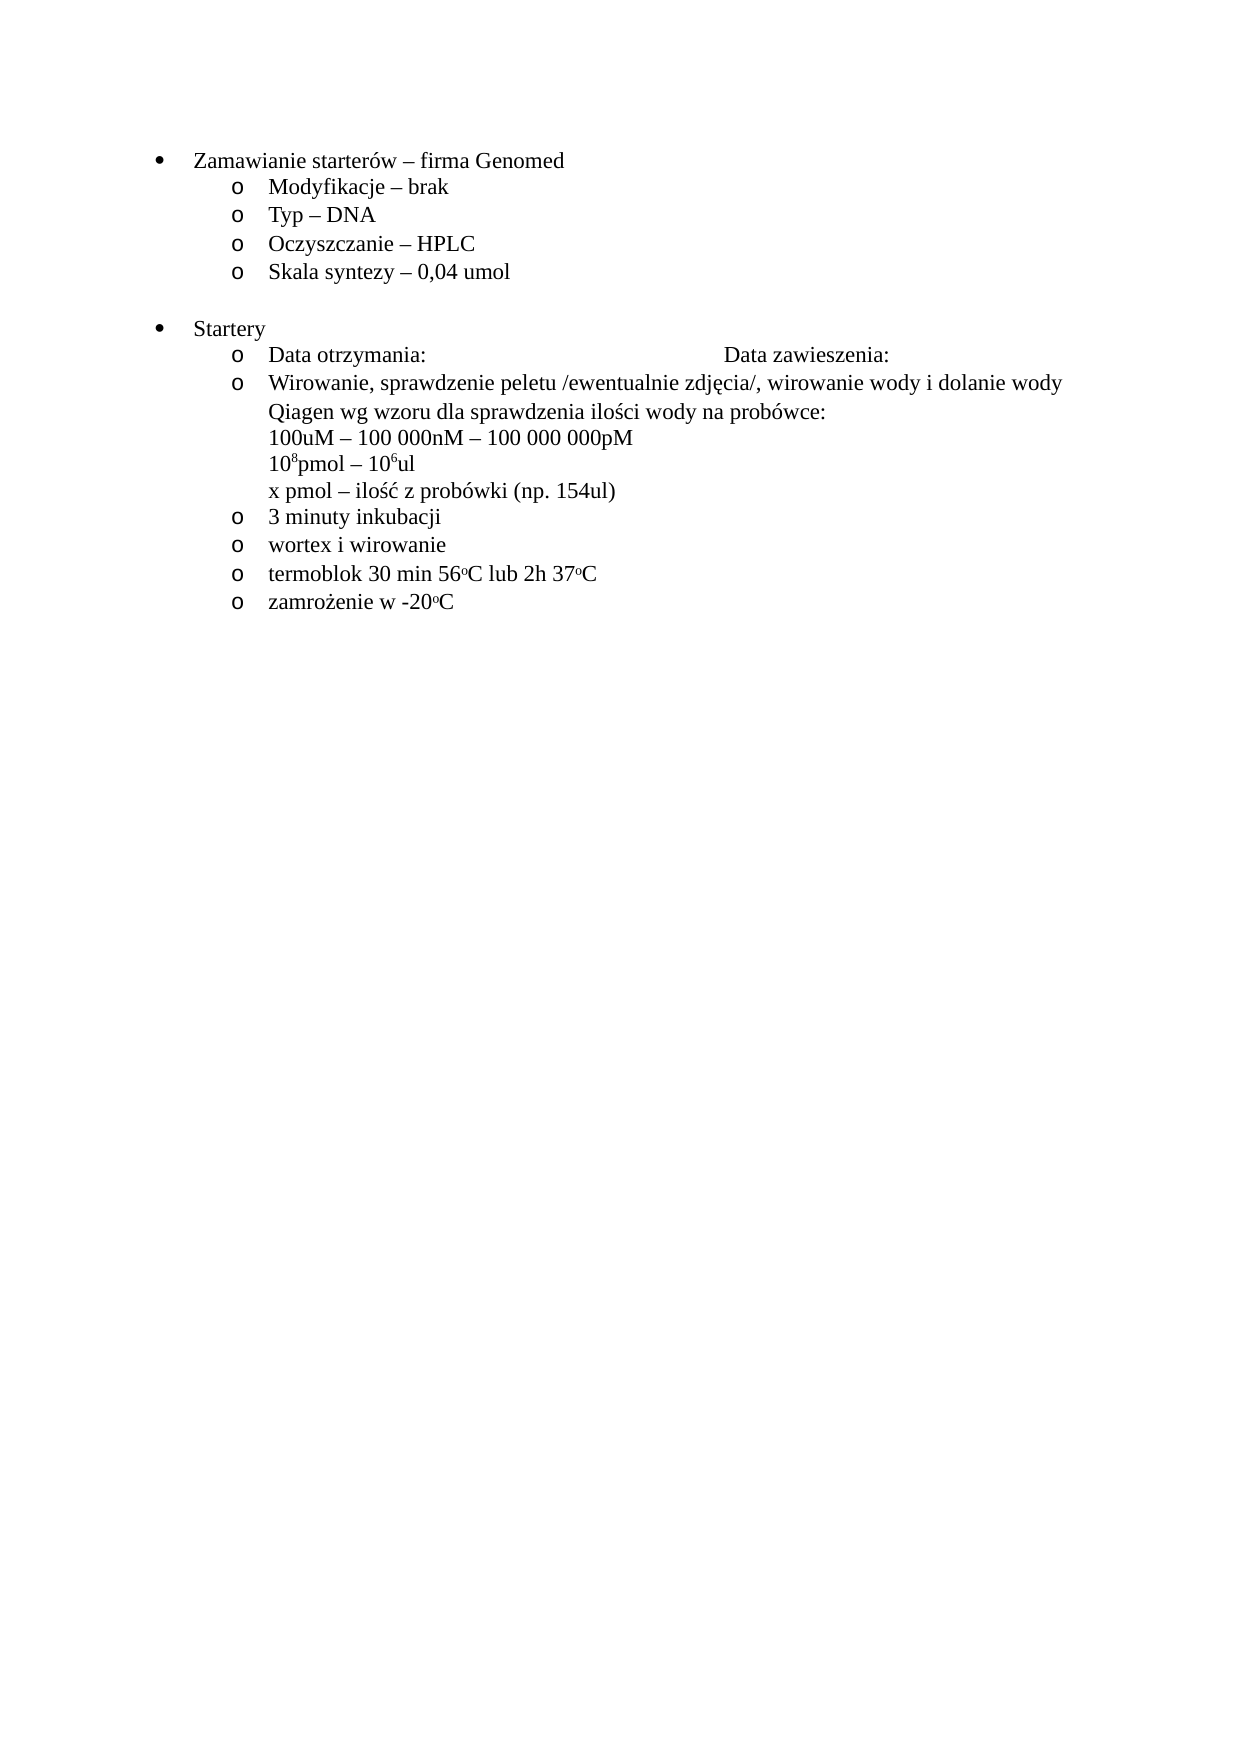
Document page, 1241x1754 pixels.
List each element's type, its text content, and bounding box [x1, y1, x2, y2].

list Skala syntezy – 0,04 umol [231, 258, 1122, 315]
list termoblok 30 min 56ᵒC lub 2h 37ᵒC [231, 559, 1122, 588]
list Oczyszczanie – HPLC [231, 230, 1122, 258]
list Wirowanie, sprawdzenie peletu /ewentualnie zdjęcia/, wirowanie wody i dolanie wody Qiagen wg wzoru dla sprawdzenia ilości wody na probówce: 100uM – 100 000nM – 100 000 000pM 108pmol – 106ul x pmol – ilość z probówki (np. 154ul) [231, 369, 1122, 503]
list Zamawianie starterów – firma Genomed [156, 147, 1122, 173]
list Startery [156, 315, 1122, 341]
list wortex i wirowanie [231, 531, 1122, 559]
list Modyfikacje – brak [231, 173, 1122, 201]
list 3 minuty inkubacji [231, 503, 1122, 531]
list Typ – DNA [231, 201, 1122, 230]
list zamrożenie w -20ᵒC [231, 588, 1122, 616]
list Data otrzymania: Data zawieszenia: [231, 341, 1122, 369]
